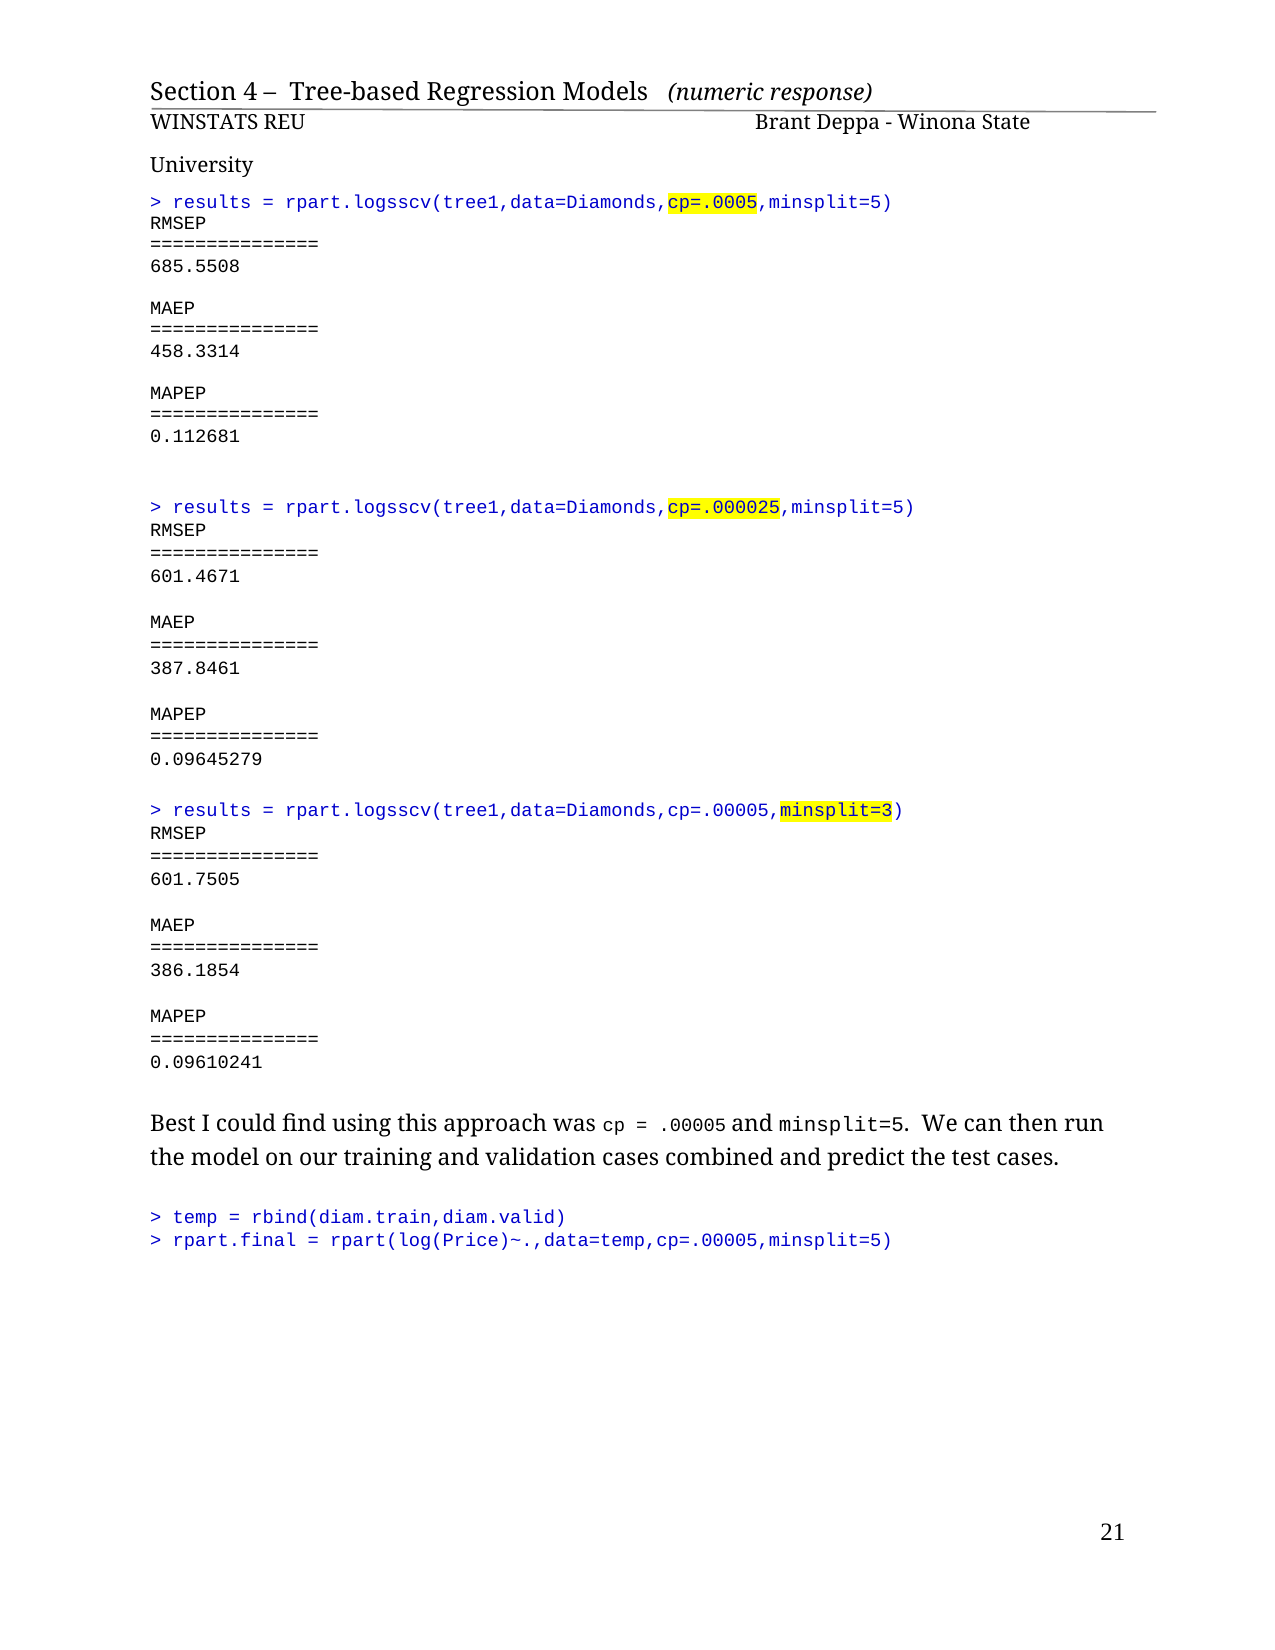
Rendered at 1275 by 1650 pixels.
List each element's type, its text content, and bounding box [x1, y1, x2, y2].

text 458.3314 [150, 341, 1125, 363]
text MAEP [150, 613, 1125, 634]
text RMSEP [150, 521, 1125, 542]
text RMSEP [150, 214, 1125, 235]
text MAPEP [150, 704, 1125, 726]
text 685.5508 [150, 256, 1125, 278]
text Best I could find using this approach was cp = .00005 and minsplit=5. We can then run the model on our training and validation cases combined and predict the test cases. [150, 1107, 1125, 1172]
text > results = rpart.logsscv(tree1,data=Diamonds,cp=.0005,minsplit=5) [757, 193, 1125, 214]
text MAPEP [150, 1007, 1125, 1028]
text =============== [150, 727, 1125, 748]
text RMSEP [150, 824, 1125, 845]
text 387.8461 [150, 658, 1125, 680]
text 0.09610241 [150, 1053, 1125, 1074]
text > results = rpart.logsscv(tree1,data=Diamonds,cp=.0005,minsplit=5) [150, 193, 668, 214]
text =============== [150, 938, 1125, 959]
text =============== [150, 544, 1125, 565]
text MAPEP [150, 384, 1125, 405]
text 0.09645279 [150, 750, 1125, 771]
text =============== [150, 405, 1125, 426]
text > results = rpart.logsscv(tree1,data=Diamonds,cp=.00005,minsplit=3) [892, 801, 1125, 822]
text > temp = rbind(diam.train,diam.valid) [150, 1208, 1125, 1229]
text 386.1854 [150, 961, 1125, 982]
text =============== [150, 320, 1125, 341]
text =============== [150, 1030, 1125, 1051]
text MAEP [150, 299, 1125, 320]
text 601.7505 [150, 869, 1125, 891]
text > results = rpart.logsscv(tree1,data=Diamonds,cp=.00005,minsplit=3) [150, 801, 780, 822]
text MAEP [150, 915, 1125, 937]
text =============== [150, 235, 1125, 256]
text 601.4671 [150, 567, 1125, 588]
text 0.112681 [150, 426, 1125, 448]
text =============== [150, 847, 1125, 868]
text > results = rpart.logsscv(tree1,data=Diamonds,cp=.000025,minsplit=5) [780, 498, 1125, 519]
text > results = rpart.logsscv(tree1,data=Diamonds,cp=.000025,minsplit=5) [150, 498, 668, 519]
text =============== [150, 636, 1125, 657]
text > rpart.final = rpart(log(Price)~.,data=temp,cp=.00005,minsplit=5) [150, 1231, 1125, 1252]
